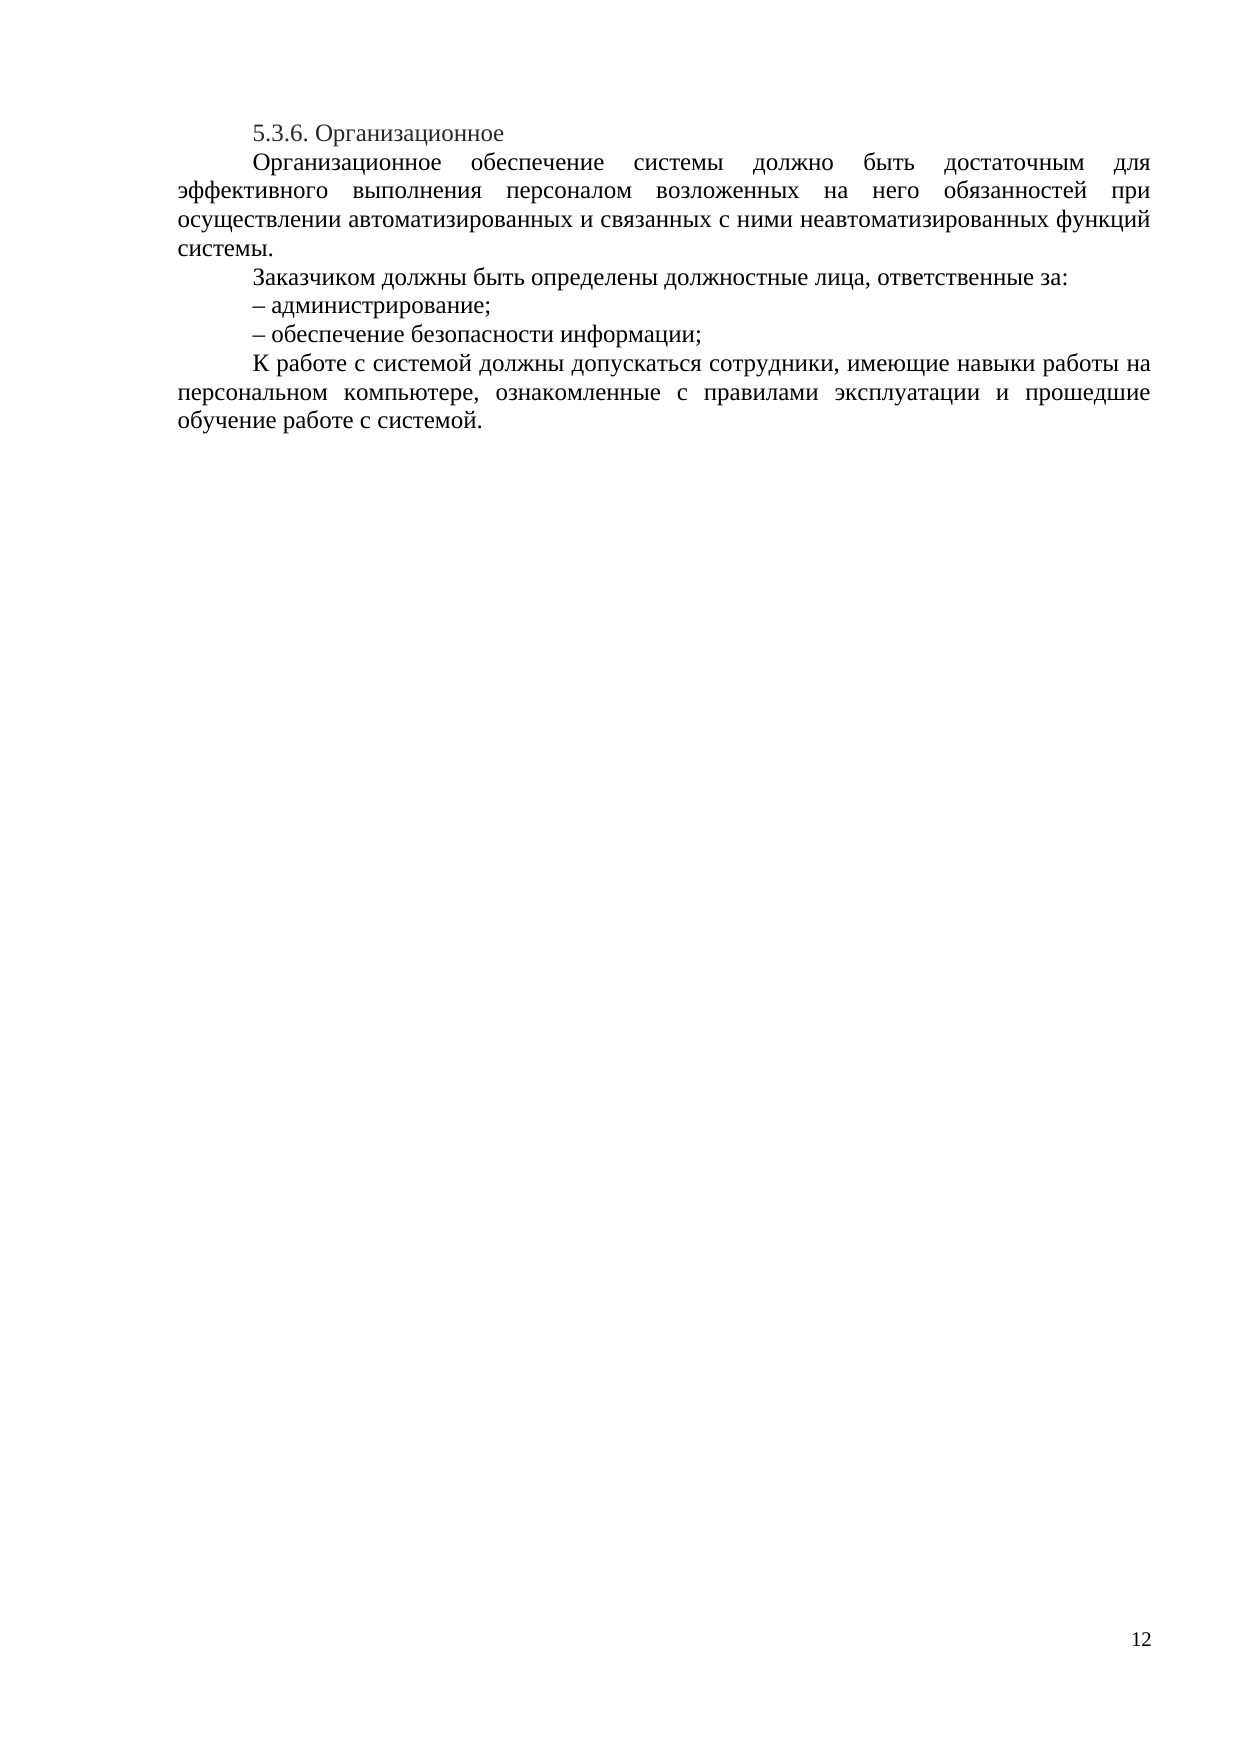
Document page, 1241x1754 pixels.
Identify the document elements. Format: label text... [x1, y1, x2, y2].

text Заказчиком должны быть определены должностные лица, ответственные за: [177, 262, 1152, 291]
text – администрирование; [177, 291, 1152, 319]
text Организационное обеспечение системы должно быть достаточным для эффективного выполнения персоналом возложенных на него обязанностей при осуществлении автоматизированных и связанных с ними неавтоматизированных функций системы. [177, 147, 1152, 262]
subtitle 5.3.6. Организационное [177, 118, 1152, 147]
text – обеспечение безопасности информации; [177, 319, 1152, 348]
text К работе с системой должны допускаться сотрудники, имеющие навыки работы на персональном компьютере, ознакомленные с правилами эксплуатации и прошедшие обучение работе с системой. [177, 348, 1152, 434]
